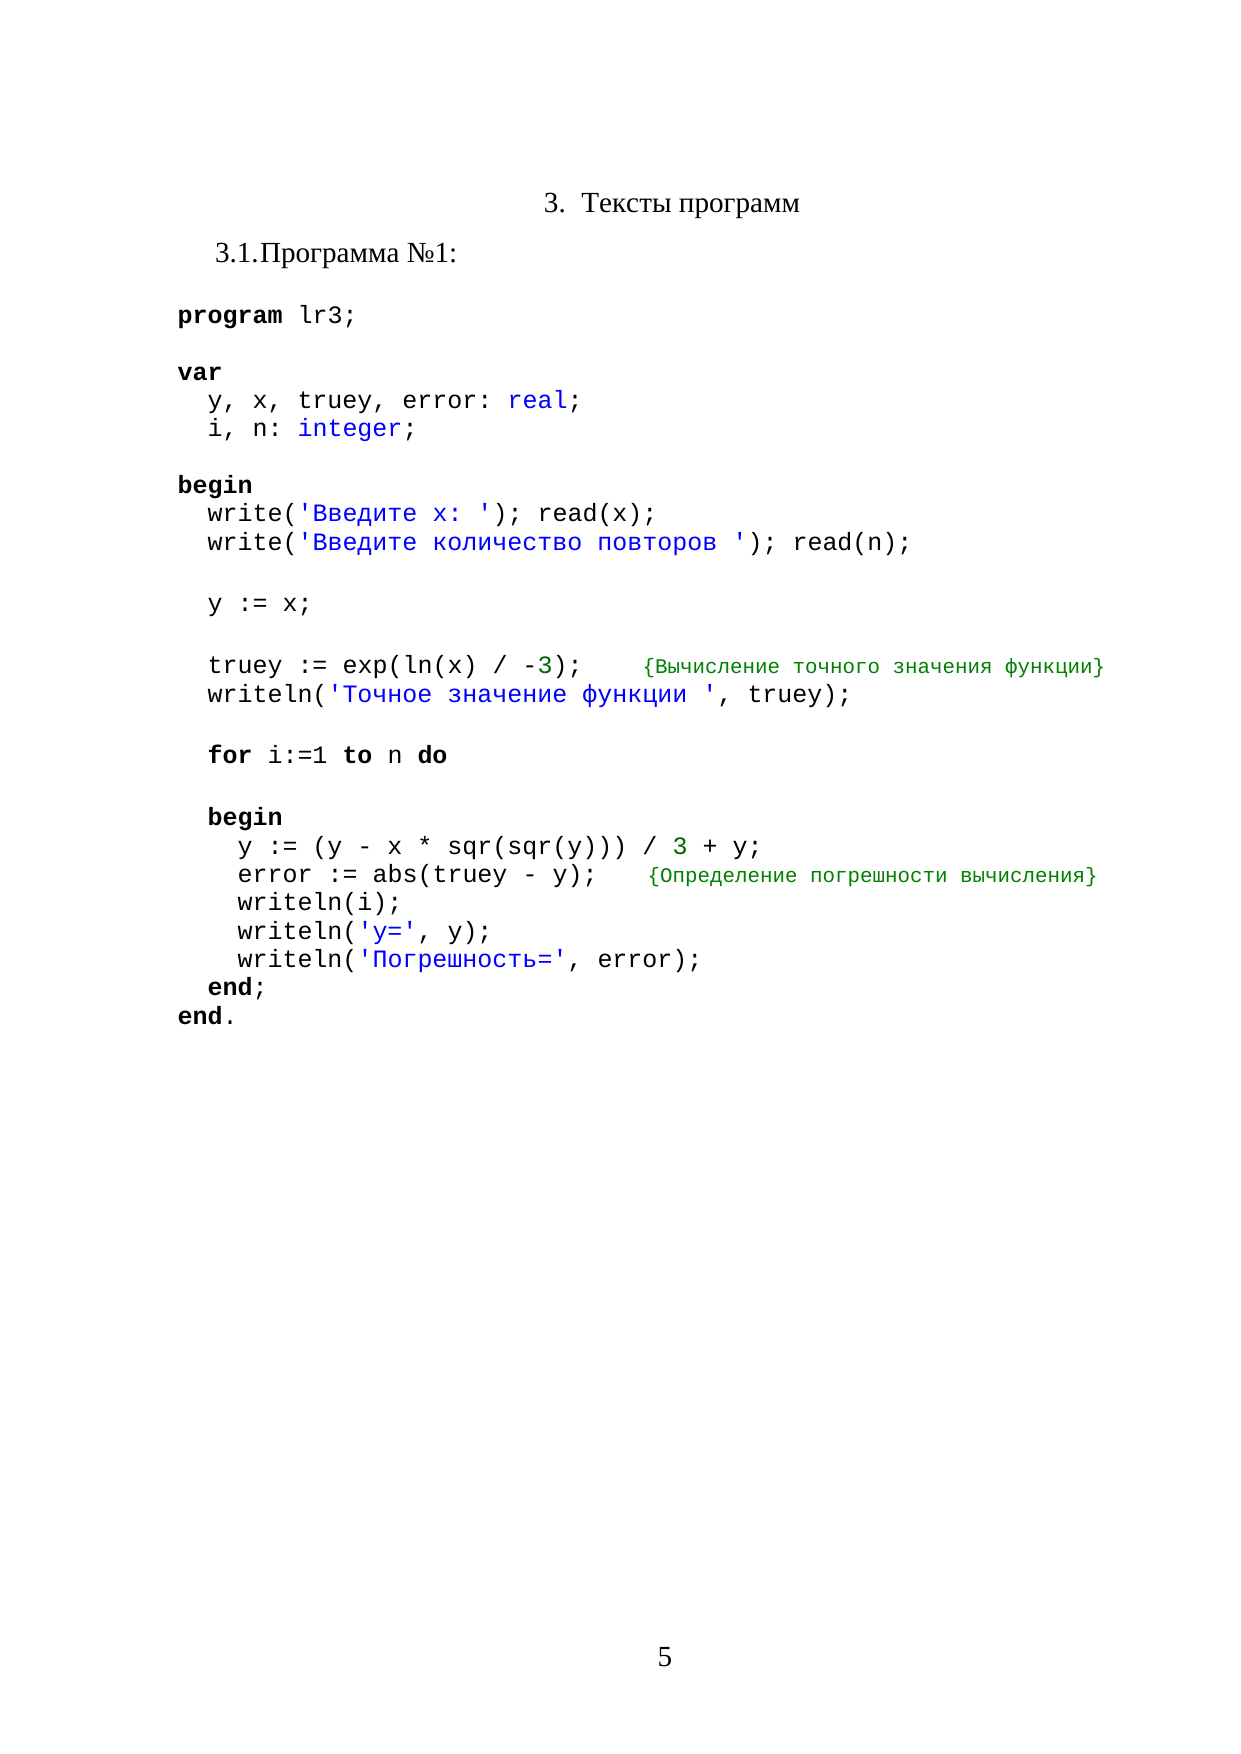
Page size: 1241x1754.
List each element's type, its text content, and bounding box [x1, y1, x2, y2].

text writeln('Точное значение функции ', truey); [177, 681, 1152, 709]
list Программа №1: [215, 235, 1152, 269]
text for i:=1 to n do [177, 743, 1152, 771]
text end; [177, 975, 1152, 1003]
text begin [177, 472, 1152, 501]
text i, n: integer; [177, 416, 1152, 444]
text y := x; [177, 591, 1152, 619]
text write('Введите количество повторов '); read(n); [177, 529, 1152, 557]
text writeln('Погрешность=', error); [177, 947, 1152, 975]
text program lr3; [177, 302, 1152, 331]
text y := (y - x * sqr(sqr(y))) / 3 + y; [177, 833, 1152, 862]
text write('Введите x: '); read(x); [177, 501, 1152, 529]
text begin [177, 805, 1152, 833]
text y, x, truey, error: real; [177, 387, 1152, 416]
text end. [177, 1003, 1152, 1032]
text writeln('y=', y); [177, 918, 1152, 947]
text var [177, 359, 1152, 387]
text truey := exp(ln(x) / -3); {Вычисление точного значения функции} [177, 653, 1152, 681]
text writeln(i); [177, 890, 1152, 918]
text error := abs(truey - y); {Определение погрешности вычисления} [177, 862, 1152, 890]
list Тексты программ [192, 185, 1152, 219]
